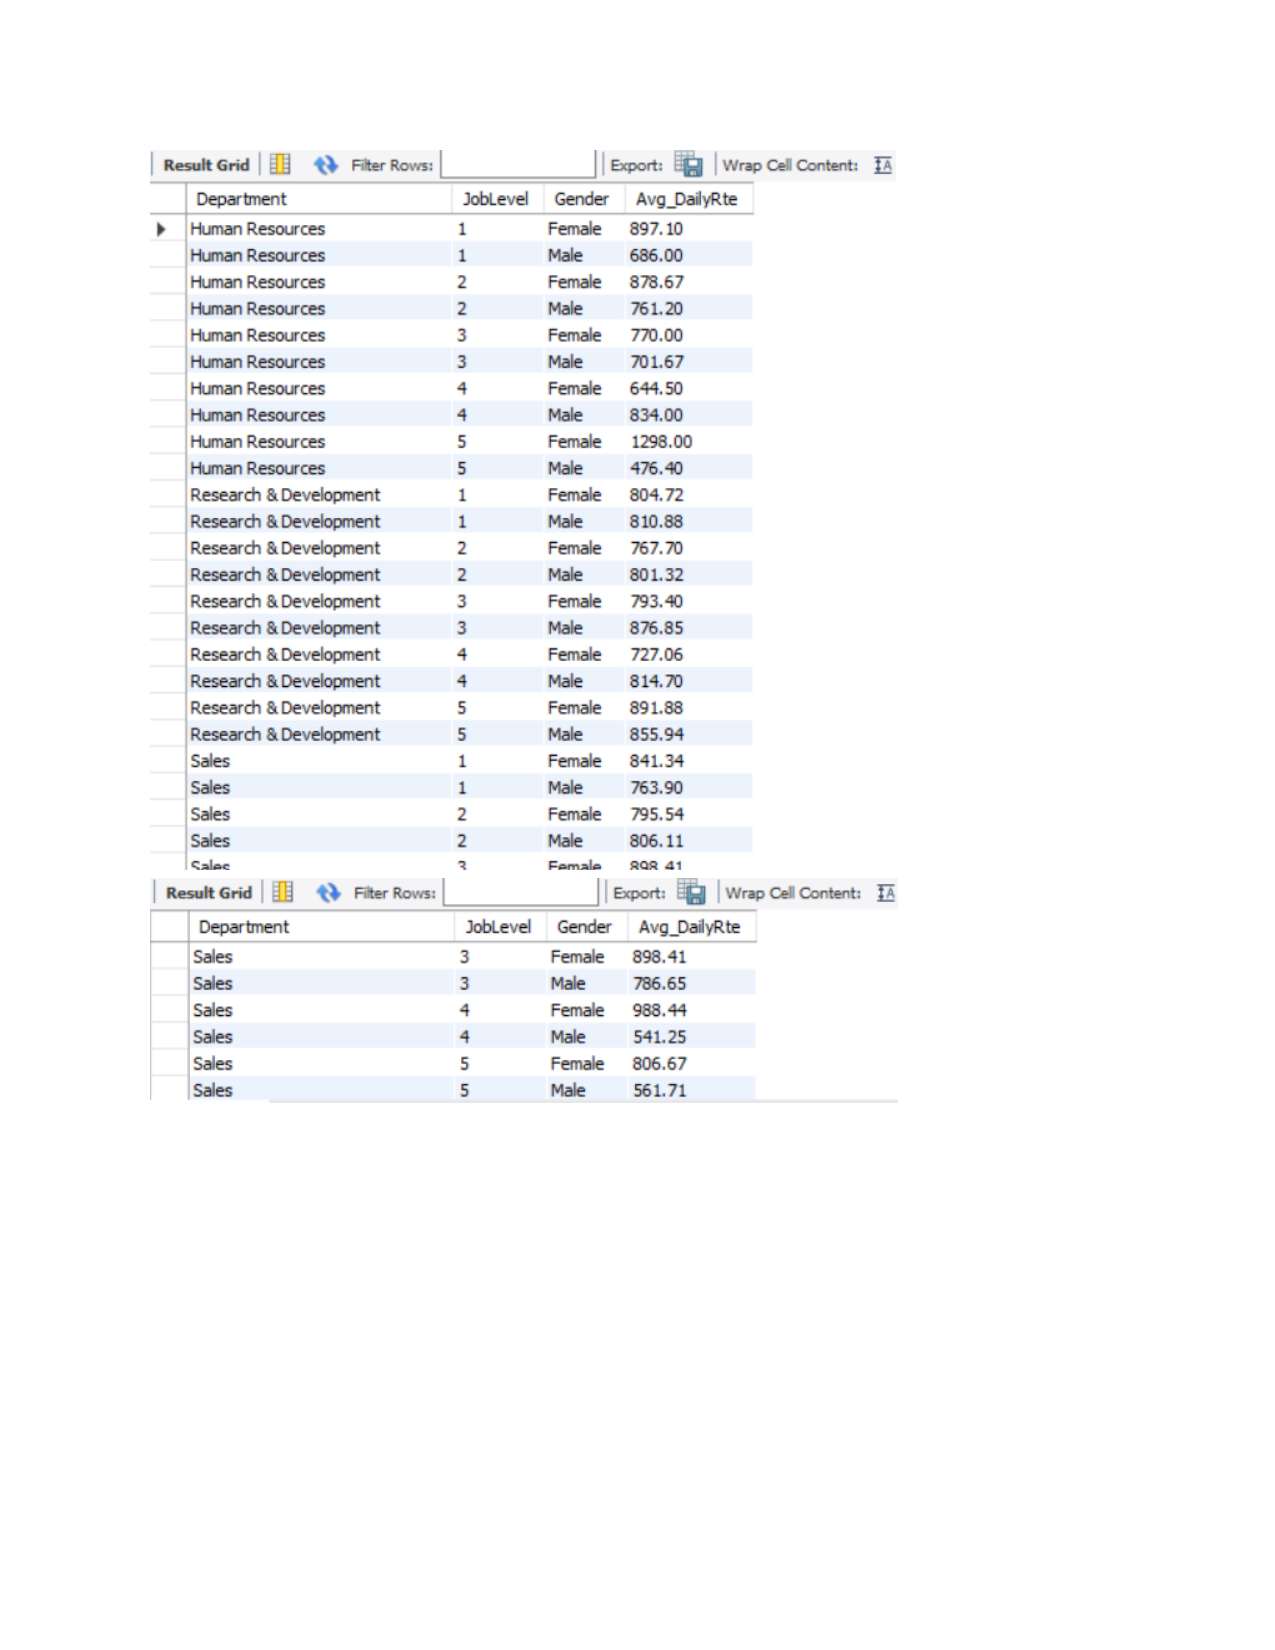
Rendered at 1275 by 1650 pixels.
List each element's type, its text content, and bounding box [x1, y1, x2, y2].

picture [150, 150, 896, 870]
picture [150, 878, 899, 1103]
